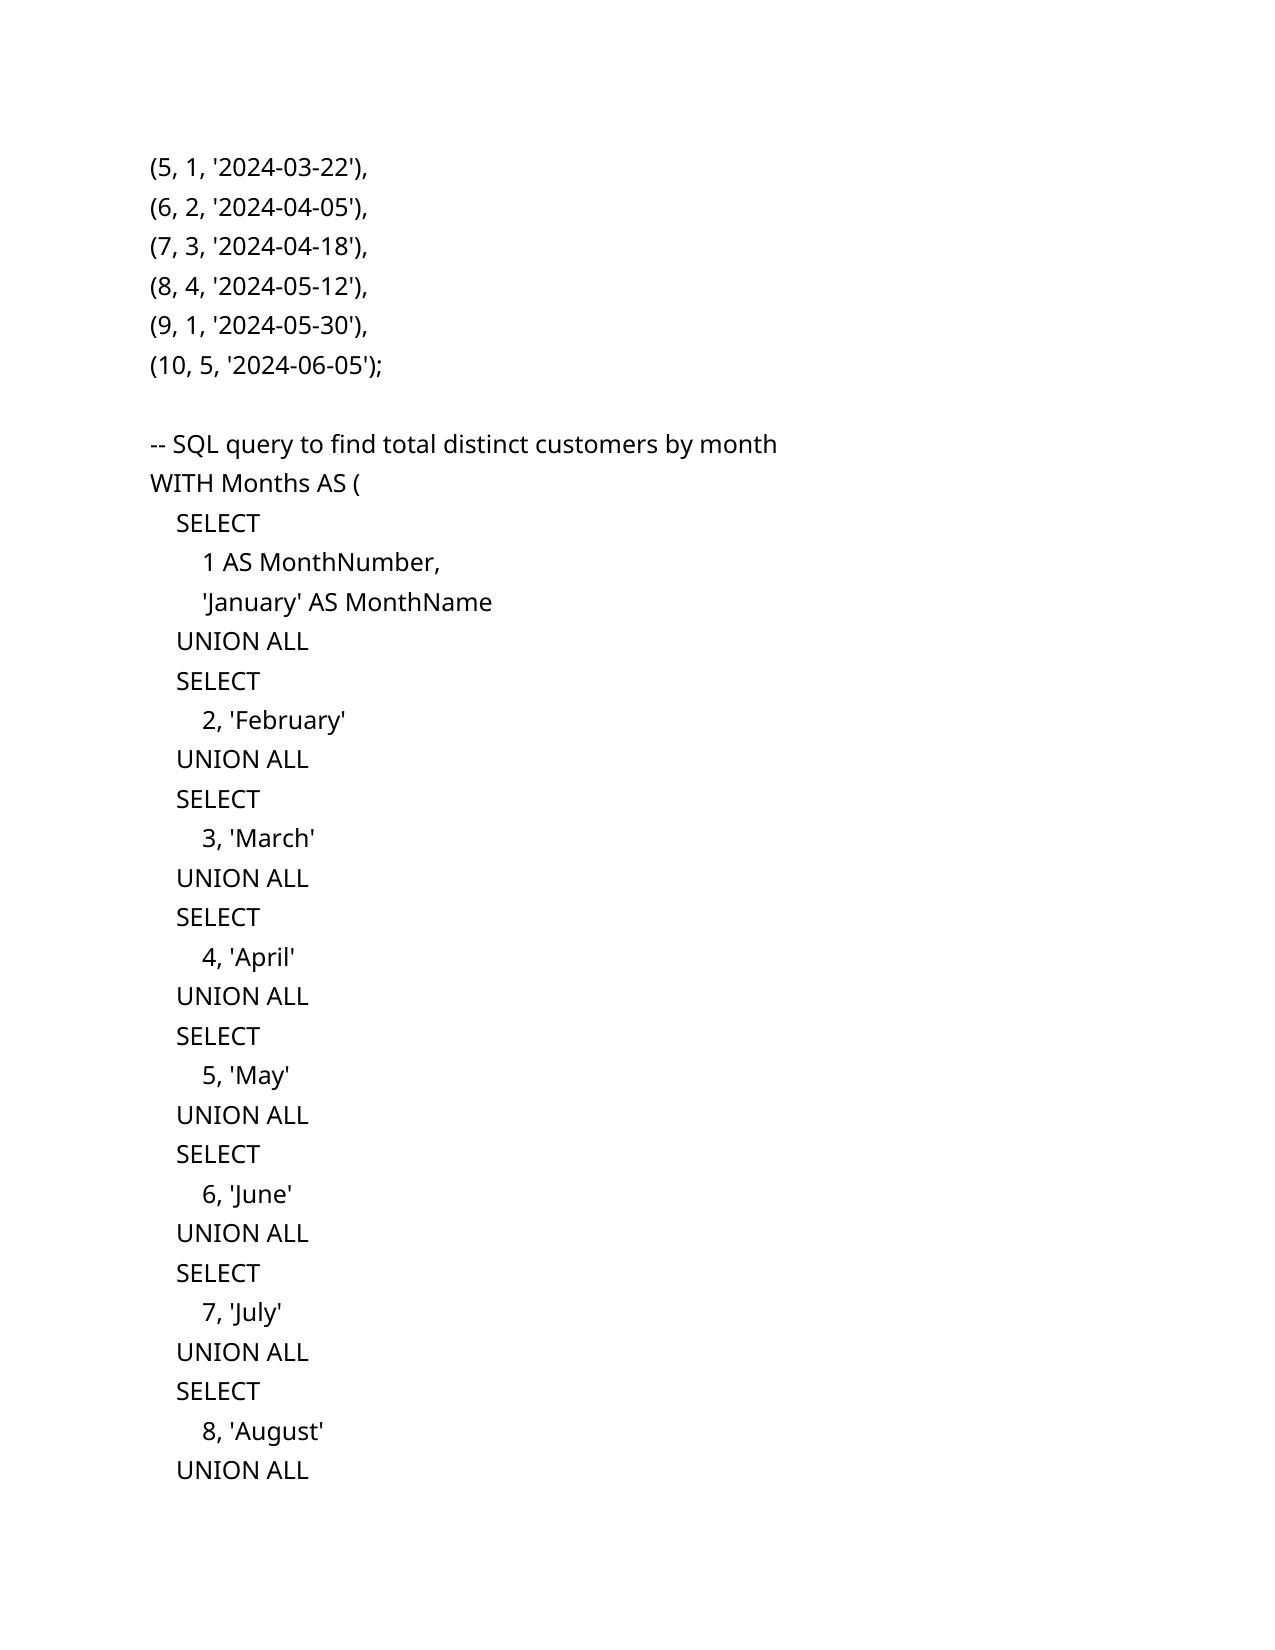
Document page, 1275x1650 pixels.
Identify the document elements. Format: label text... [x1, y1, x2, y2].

text WITH Months AS ( [150, 466, 1125, 500]
text UNION ALL [150, 624, 1125, 658]
text SELECT [150, 900, 1125, 934]
text 5, 'May' [150, 1058, 1125, 1092]
text 3, 'March' [150, 821, 1125, 855]
text 7, 'July' [150, 1295, 1125, 1329]
text (8, 4, '2024-05-12'), [150, 268, 1125, 302]
text (6, 2, '2024-04-05'), [150, 189, 1125, 223]
text UNION ALL [150, 1453, 1125, 1487]
text 6, 'June' [150, 1176, 1125, 1211]
text 4, 'April' [150, 939, 1125, 974]
text UNION ALL [150, 742, 1125, 776]
text SELECT [150, 1255, 1125, 1289]
text UNION ALL [150, 1216, 1125, 1250]
text SELECT [150, 663, 1125, 697]
text (7, 3, '2024-04-18'), [150, 229, 1125, 263]
text 2, 'February' [150, 703, 1125, 737]
text UNION ALL [150, 1334, 1125, 1368]
text UNION ALL [150, 979, 1125, 1013]
text 1 AS MonthNumber, [150, 545, 1125, 579]
text -- SQL query to find total distinct customers by month [150, 426, 1125, 460]
text SELECT [150, 1137, 1125, 1171]
text UNION ALL [150, 861, 1125, 895]
text (9, 1, '2024-05-30'), [150, 308, 1125, 342]
text SELECT [150, 505, 1125, 539]
text SELECT [150, 1374, 1125, 1408]
text SELECT [150, 782, 1125, 816]
text 8, 'August' [150, 1413, 1125, 1447]
text 'January' AS MonthName [150, 584, 1125, 618]
text (10, 5, '2024-06-05'); [150, 347, 1125, 381]
text UNION ALL [150, 1097, 1125, 1132]
text (5, 1, '2024-03-22'), [150, 150, 1125, 184]
text SELECT [150, 1018, 1125, 1053]
